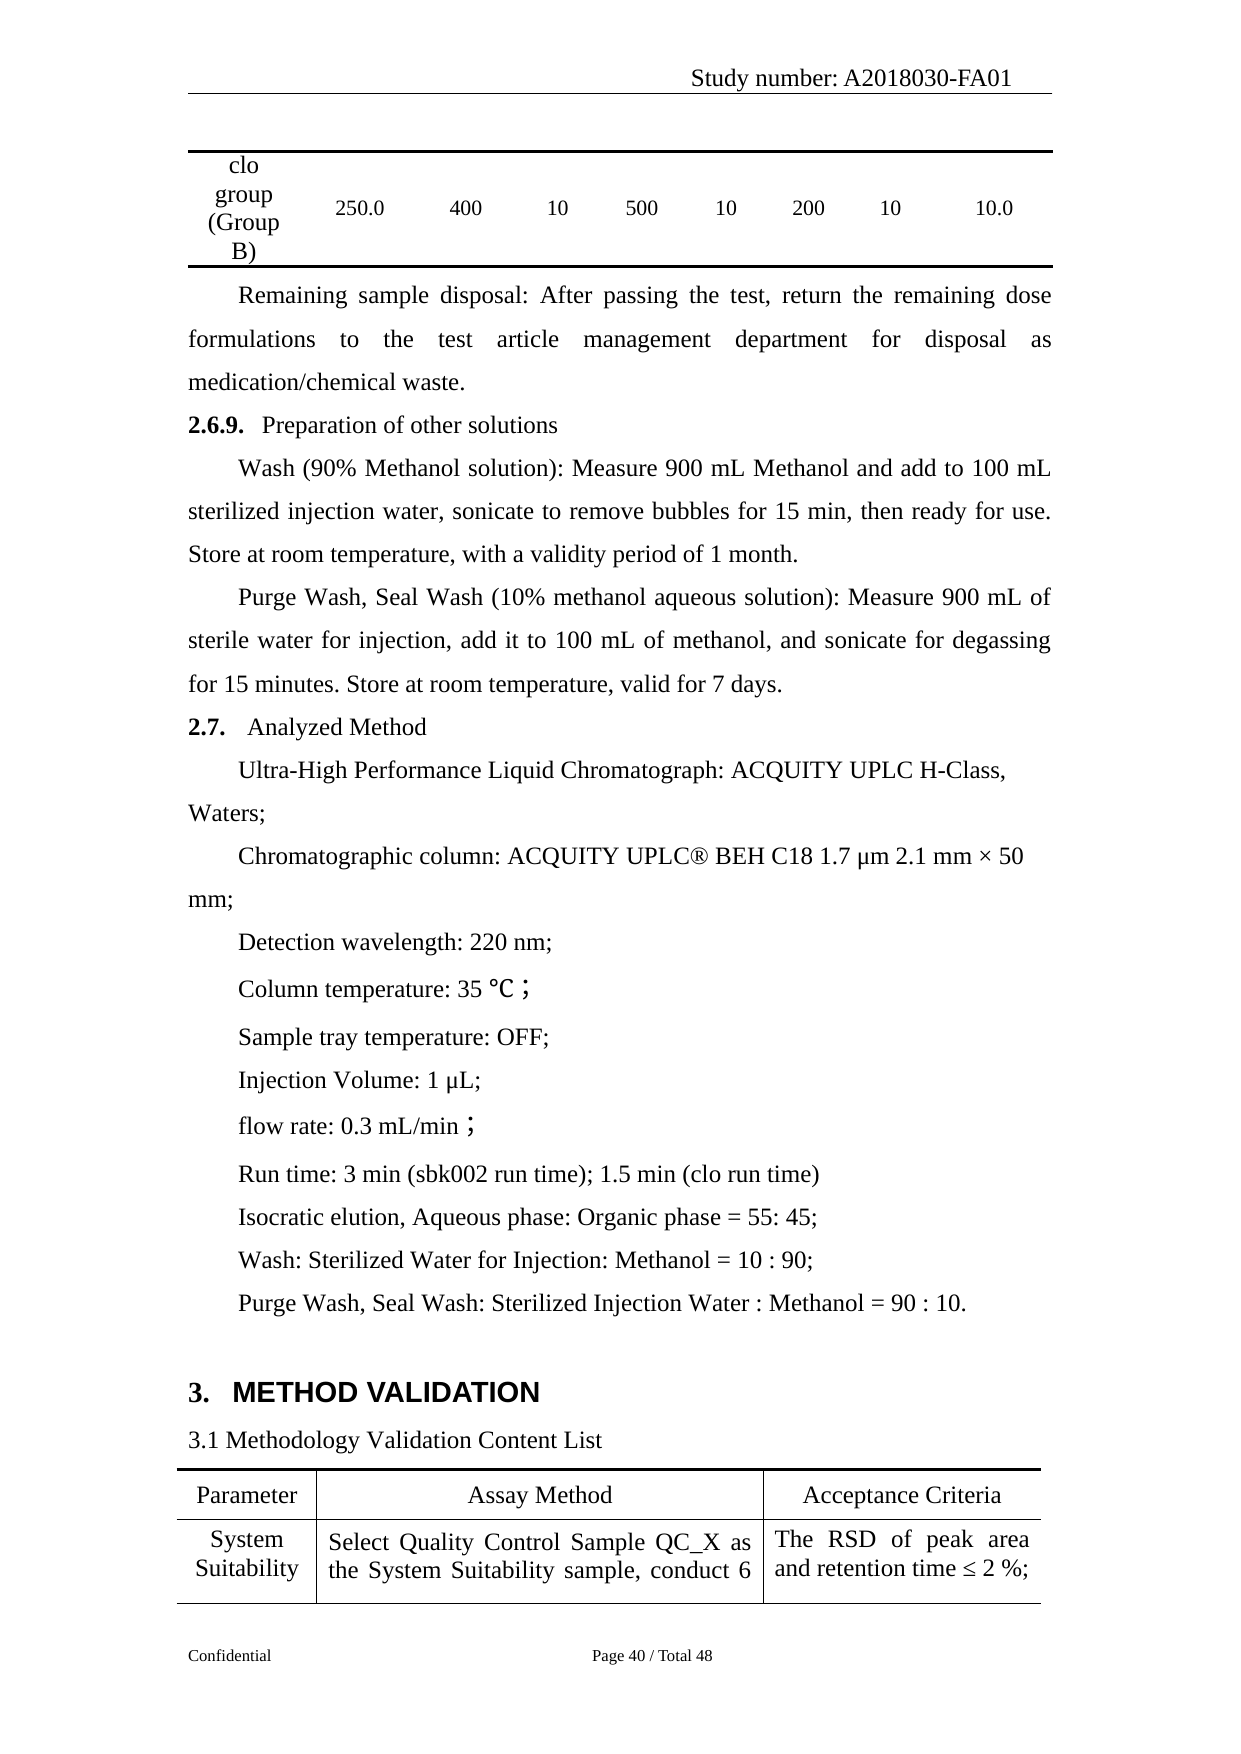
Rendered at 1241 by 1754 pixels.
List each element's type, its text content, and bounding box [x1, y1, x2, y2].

table_cell 10 [680, 153, 772, 265]
text Purge Wash, Seal Wash: Sterilized Injection Water : Methanol = 90 : 10. [188, 1288, 1052, 1317]
table_cell clo group (Group B) [188, 153, 299, 265]
text Sample tray temperature: OFF; [188, 1022, 1052, 1050]
table_header Parameter [177, 1471, 316, 1519]
text Isocratic elution, Aqueous phase: Organic phase = 55: 45; [188, 1202, 1052, 1231]
list Analyzed Method [188, 712, 1052, 741]
table_header Assay Method [317, 1471, 763, 1519]
text Purge Wash, Seal Wash (10% methanol aqueous solution): Measure 900 mL of sterile water for injection, add it to 100 mL of methanol, and sonicate for degassing for 15 minutes. Store at room temperature, valid for 7 days. [188, 582, 1052, 697]
text flow rate: 0.3 mL/min； [188, 1108, 1052, 1142]
text Injection Volume: 1 μL; [188, 1065, 1052, 1093]
text Run time: 3 min (sbk002 run time); 1.5 min (clo run time) [188, 1159, 1052, 1188]
table_cell System Suitability [177, 1520, 316, 1603]
subtitle Method validation [188, 1374, 1052, 1408]
table_cell 400 [420, 153, 511, 265]
table_cell 250.0 [300, 153, 420, 265]
table_cell 10 [511, 153, 604, 265]
text Ultra-High Performance Liquid Chromatograph: ACQUITY UPLC H-Class, Waters; [188, 755, 1052, 827]
text Chromatographic column: ACQUITY UPLC® BEH C18 1.7 μm 2.1 mm × 50 mm; [188, 841, 1052, 913]
table_header Acceptance Criteria [764, 1471, 1041, 1519]
text Remaining sample disposal: After passing the test, return the remaining dose formulations to the test article management department for disposal as medication/chemical waste. [188, 281, 1052, 396]
text Column temperature: 35 ℃； [188, 971, 1052, 1005]
text Detection wavelength: 220 nm; [188, 927, 1052, 956]
table_cell 200 [772, 153, 845, 265]
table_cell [317, 1520, 763, 1603]
table_cell 10 [845, 153, 936, 265]
text Wash: Sterilized Water for Injection: Methanol = 10 : 90; [188, 1245, 1052, 1274]
list Preparation of other solutions [188, 410, 1052, 439]
table_cell 500 [604, 153, 680, 265]
table_cell 10.0 [936, 153, 1052, 265]
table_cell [764, 1520, 1041, 1603]
text Wash (90% Methanol solution): Measure 900 mL Methanol and add to 100 mL sterilized injection water, sonicate to remove bubbles for 15 min, then ready for use. Store at room temperature, with a validity period of 1 month. [188, 453, 1052, 568]
text 3.1 Methodology Validation Content List [188, 1425, 1052, 1454]
